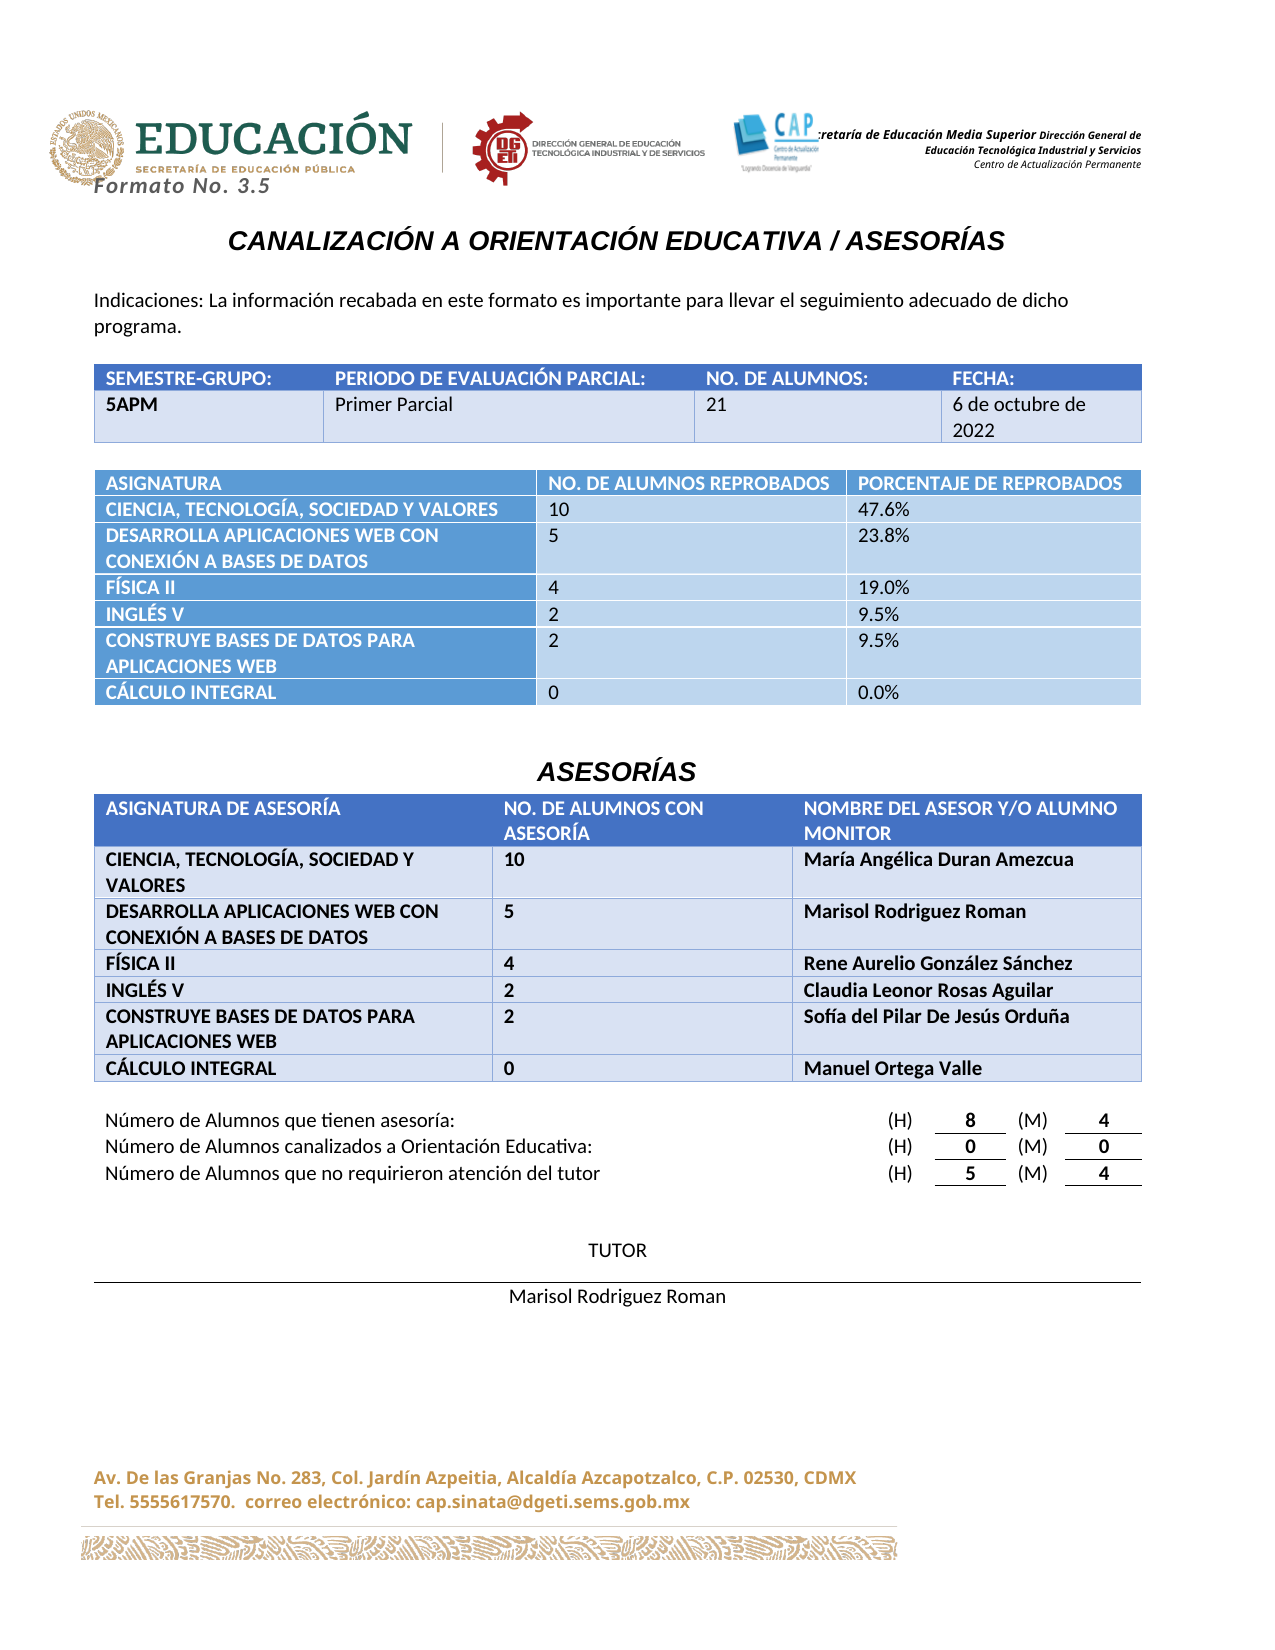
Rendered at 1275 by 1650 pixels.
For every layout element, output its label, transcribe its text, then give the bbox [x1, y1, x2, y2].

picture [42, 106, 712, 193]
table_cell 10 [493, 847, 792, 897]
table_cell 5 [935, 1160, 1006, 1185]
picture [731, 106, 819, 175]
table_cell CÁLCULO INTEGRAL [95, 1055, 492, 1081]
table_header FECHA: [942, 365, 1141, 390]
table_cell INGLÉS V [95, 601, 536, 626]
table_header PORCENTAJE DE REPROBADOS [847, 470, 1141, 495]
table_cell FÍSICA II [95, 575, 536, 600]
table_header ASIGNATURA DE ASESORÍA [95, 795, 492, 846]
text Indicaciones: La información recabada en este formato es importante para llevar el seguimiento adecuado de dicho programa. [94, 288, 1142, 338]
table_cell Claudia Leonor Rosas Aguilar [793, 977, 1141, 1002]
table_cell (M) [1006, 1159, 1065, 1185]
table_cell 5 [537, 523, 846, 573]
table_cell Sofía del Pilar De Jesús Orduña [793, 1003, 1141, 1054]
table_header ASIGNATURA [95, 470, 536, 495]
subtitle CANALIZACIÓN A ORIENTACIÓN EDUCATIVA / ASESORÍAS [94, 225, 1142, 256]
table_cell 5APM [95, 391, 323, 442]
table_cell CÁLCULO INTEGRAL [95, 679, 536, 705]
table_cell 6 de octubre de 2022 [942, 391, 1141, 442]
table_header NO. DE ALUMNOS: [695, 365, 941, 390]
table_cell INGLÉS V [95, 977, 492, 1002]
table_cell 47.6% [847, 496, 1141, 522]
table_header (M) [1006, 1107, 1065, 1132]
table_cell Primer Parcial [324, 391, 694, 442]
subtitle ASESORÍAS [94, 756, 1142, 787]
table_cell 0 [493, 1055, 792, 1081]
table_cell 4 [537, 575, 846, 600]
table_header 4 [1065, 1107, 1142, 1132]
table_cell Número de Alumnos que no requirieron atención del tutor [94, 1159, 876, 1185]
table_cell 2 [493, 977, 792, 1002]
table_header NO. DE ALUMNOS REPROBADOS [537, 470, 846, 495]
table_cell 23.8% [847, 523, 1141, 573]
table_cell 4 [493, 950, 792, 976]
table_cell 0 [1065, 1134, 1142, 1159]
table_cell CIENCIA, TECNOLOGÍA, SOCIEDAD Y VALORES [95, 496, 536, 522]
table_cell 0.0% [847, 679, 1141, 705]
table_cell 9.5% [847, 628, 1141, 678]
table_cell Rene Aurelio González Sánchez [793, 950, 1141, 976]
picture [49, 1516, 915, 1588]
table_cell CONSTRUYE BASES DE DATOS PARA APLICACIONES WEB [95, 628, 536, 678]
table_cell 2 [537, 628, 846, 678]
table_cell 2 [537, 601, 846, 626]
subtitle Formato No. 3.5 [94, 172, 1142, 200]
table_cell (H) [876, 1159, 934, 1185]
table_header NO. DE ALUMNOS CON ASESORÍA [493, 795, 792, 846]
table_cell (H) [876, 1133, 934, 1159]
table_header PERIODO DE EVALUACIÓN PARCIAL: [324, 365, 694, 390]
table_cell Manuel Ortega Valle [793, 1055, 1141, 1081]
table_cell CONSTRUYE BASES DE DATOS PARA APLICACIONES WEB [95, 1003, 492, 1054]
table_cell 9.5% [847, 601, 1141, 626]
table_cell Número de Alumnos canalizados a Orientación Educativa: [94, 1133, 876, 1159]
table_cell 0 [537, 679, 846, 705]
table_cell 4 [1065, 1160, 1142, 1185]
table_cell 10 [537, 496, 846, 522]
table_header (H) [876, 1107, 934, 1132]
table_cell 2 [493, 1003, 792, 1054]
table_header Número de Alumnos que tienen asesoría: [94, 1107, 876, 1132]
table_header SEMESTRE-GRUPO: [95, 365, 323, 390]
table_cell DESARROLLA APLICACIONES WEB CON CONEXIÓN A BASES DE DATOS [95, 523, 536, 573]
table_cell 0 [935, 1134, 1006, 1159]
table_cell 5 [493, 899, 792, 949]
table_cell (M) [1006, 1133, 1065, 1159]
table_header NOMBRE DEL ASESOR Y/O ALUMNO MONITOR [793, 795, 1141, 846]
table_header TUTOR [94, 1237, 1141, 1282]
table_cell DESARROLLA APLICACIONES WEB CON CONEXIÓN A BASES DE DATOS [95, 899, 492, 949]
table_cell FÍSICA II [95, 950, 492, 976]
table_cell María Angélica Duran Amezcua [793, 847, 1141, 897]
table_cell 21 [695, 391, 941, 442]
table_cell 19.0% [847, 575, 1141, 600]
table_cell Marisol Rodriguez Roman [793, 899, 1141, 949]
table_cell Marisol Rodriguez Roman [94, 1283, 1141, 1328]
table_cell CIENCIA, TECNOLOGÍA, SOCIEDAD Y VALORES [95, 847, 492, 897]
table_header 8 [935, 1107, 1006, 1132]
